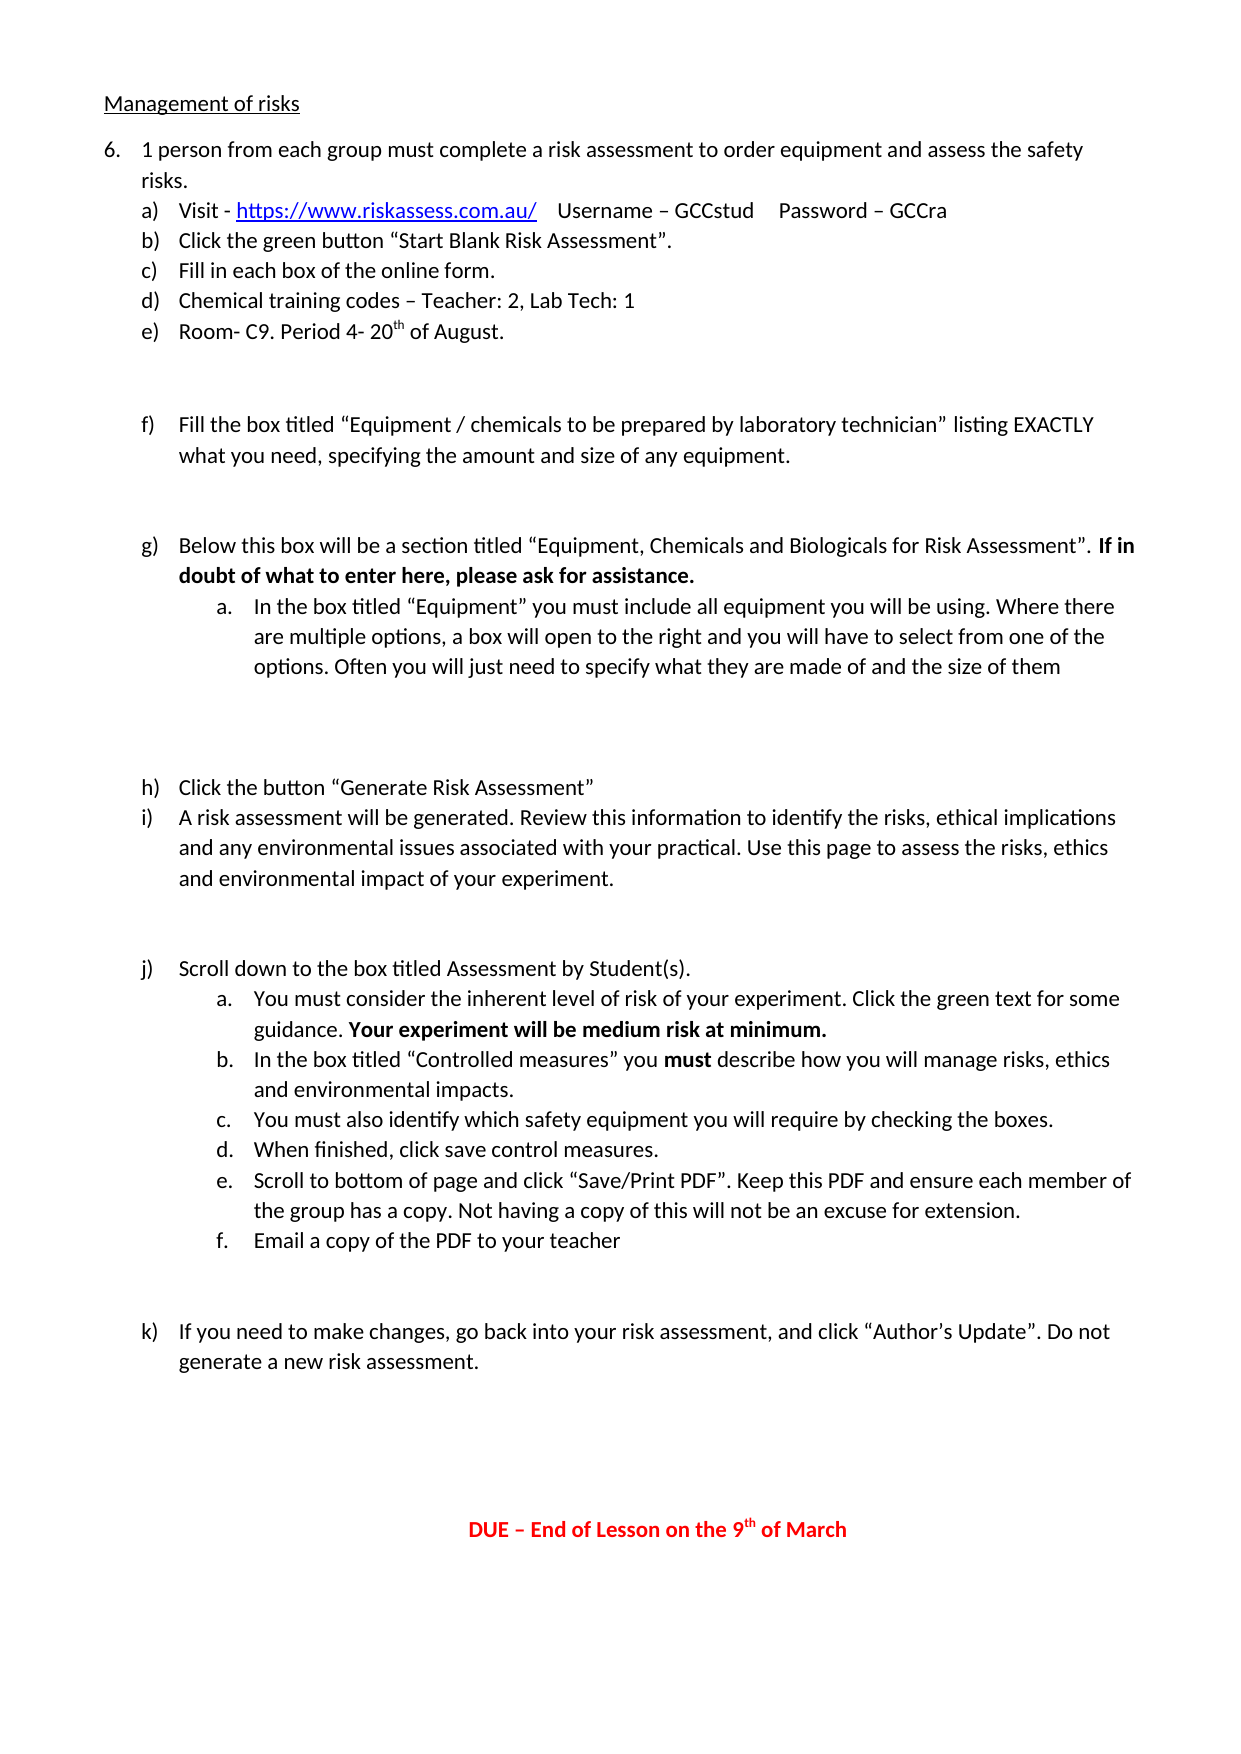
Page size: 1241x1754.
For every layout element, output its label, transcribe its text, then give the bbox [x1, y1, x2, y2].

list Fill in each box of the online form. [141, 256, 1137, 284]
list Click the button “Generate Risk Assessment” [141, 773, 1137, 801]
list Below this box will be a section titled “Equipment, Chemicals and Biologicals for Risk Assessment”. If in doubt of what to enter here, please ask for assistance. [141, 531, 1137, 589]
list Chemical training codes – Teacher: 2, Lab Tech: 1 [141, 287, 1137, 314]
list In the box titled “Controlled measures” you must describe how you will manage risks, ethics and environmental impacts. [216, 1045, 1137, 1103]
list Scroll down to the box titled Assessment by Student(s). [141, 954, 1137, 982]
list A risk assessment will be generated. Review this information to identify the risks, ethical implications and any environmental issues associated with your practical. Use this page to assess the risks, ethics and environmental impact of your experiment. [141, 803, 1137, 892]
list When finished, click save control measures. [216, 1136, 1137, 1163]
list Email a copy of the PDF to your teacher [216, 1226, 1137, 1254]
list In the box titled “Equipment” you must include all equipment you will be using. Where there are multiple options, a box will open to the right and you will have to select from one of the options. Often you will just need to specify what they are made of and the size of them [216, 592, 1137, 680]
list Click the green button “Start Blank Risk Assessment”. [141, 226, 1137, 254]
list If you need to make changes, go back into your risk assessment, and click “Author’s Update”. Do not generate a new risk assessment. [141, 1317, 1137, 1375]
list Room- C9. Period 4- 20th of August. [141, 317, 1137, 345]
list Visit - https://www.riskassess.com.au/ Username – GCCstud Password – GCCra [141, 196, 1137, 224]
list You must also identify which safety equipment you will require by checking the boxes. [216, 1105, 1137, 1133]
text DUE – End of Lesson on the 9th of March [103, 1515, 1137, 1543]
list 1 person from each group must complete a risk assessment to order equipment and assess the safety risks. [103, 136, 1137, 194]
list Fill the box titled “Equipment / chemicals to be prepared by laboratory technician” listing EXACTLY what you need, specifying the amount and size of any equipment. [141, 411, 1137, 469]
text Management of risks [103, 89, 1137, 117]
list You must consider the inherent level of risk of your experiment. Click the green text for some guidance. Your experiment will be medium risk at minimum. [216, 984, 1137, 1043]
list Scroll to bottom of page and click “Save/Print PDF”. Keep this PDF and ensure each member of the group has a copy. Not having a copy of this will not be an excuse for extension. [216, 1166, 1137, 1224]
